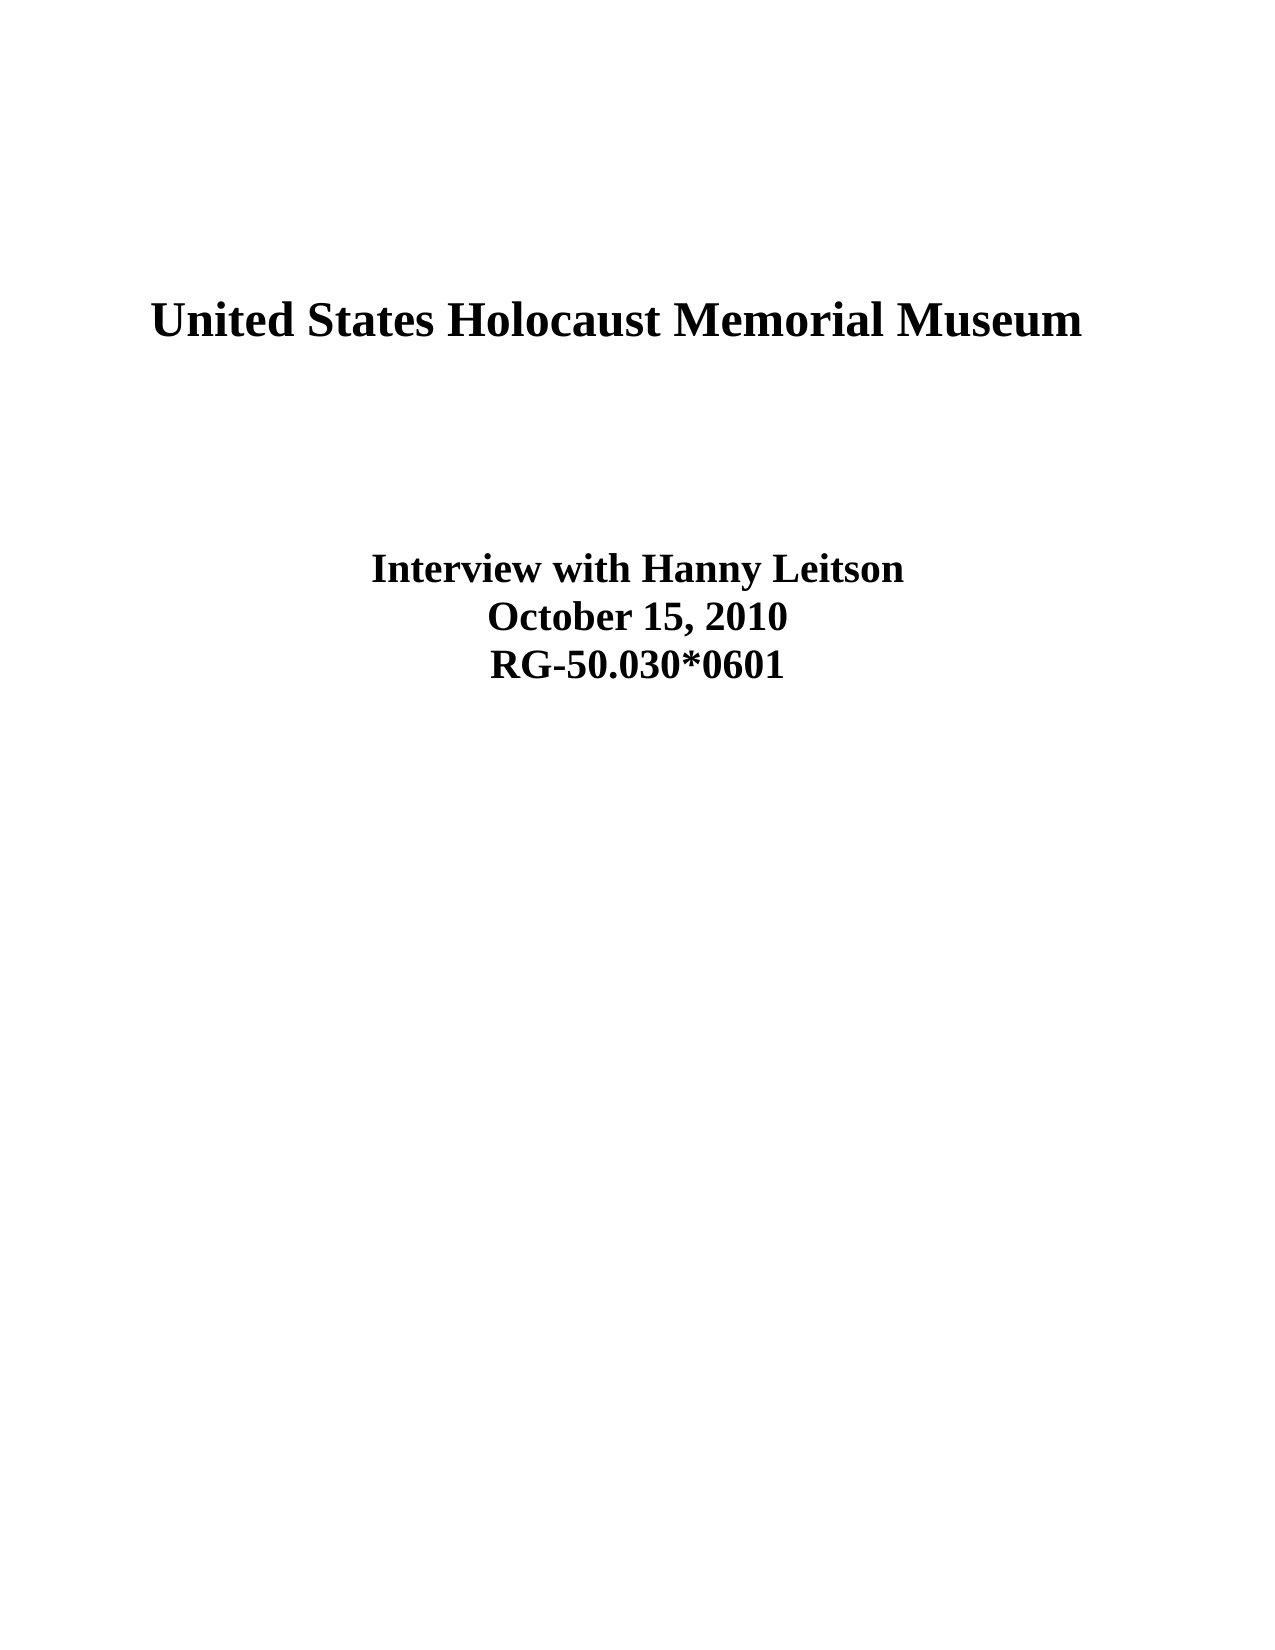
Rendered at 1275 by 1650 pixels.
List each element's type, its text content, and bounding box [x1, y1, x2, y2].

text October 15, 2010 [150, 600, 1125, 648]
text United States Holocaust Memorial Museum [150, 294, 1125, 351]
text Interview with Hanny Leitson [150, 552, 1125, 600]
text RG-50.030*0601 [150, 648, 1125, 696]
